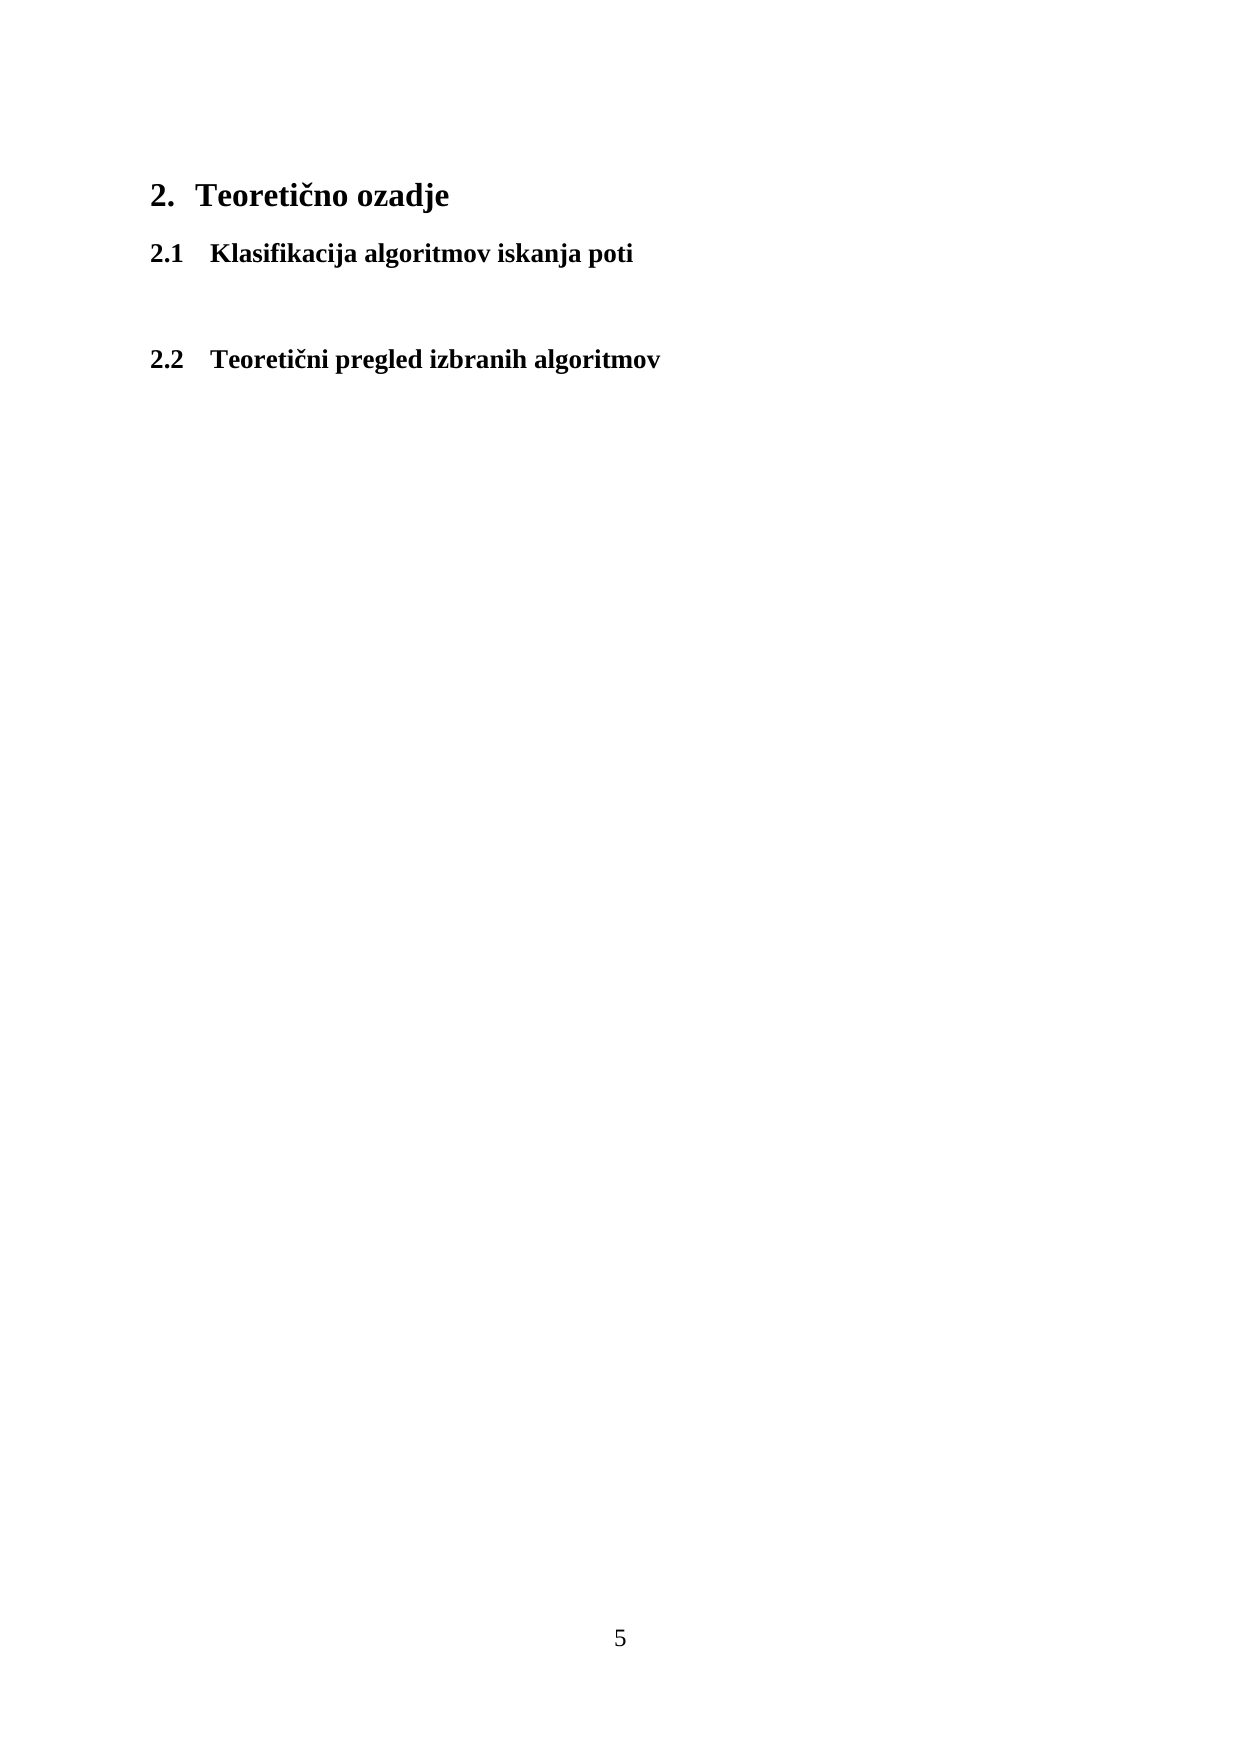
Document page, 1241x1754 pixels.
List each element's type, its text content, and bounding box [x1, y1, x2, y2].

subtitle Klasifikacija algoritmov iskanja poti [150, 237, 1090, 268]
subtitle Teoretično ozadje [150, 175, 1090, 213]
subtitle Teoretični pregled izbranih algoritmov [150, 343, 1090, 374]
